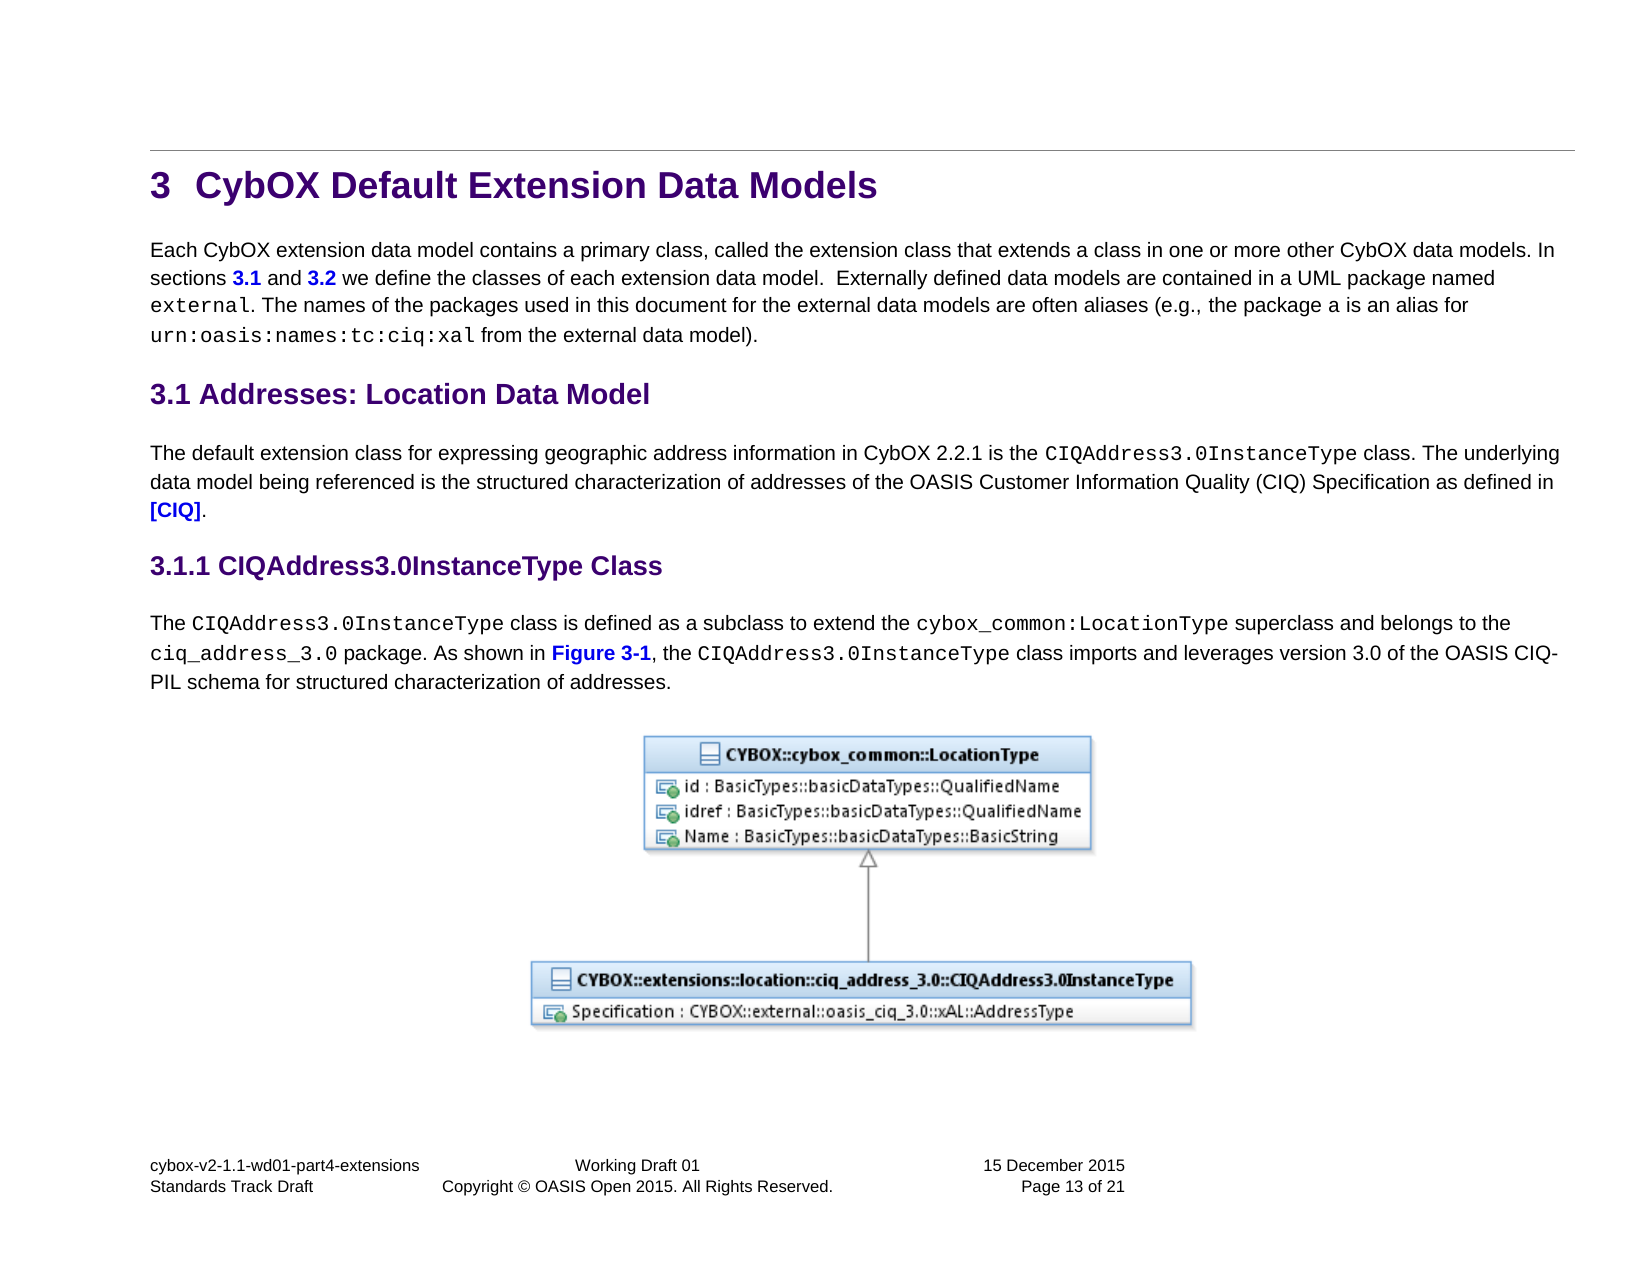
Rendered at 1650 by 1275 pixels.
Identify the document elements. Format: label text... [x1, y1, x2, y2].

text Each CybOX extension data model contains a primary class, called the extension class that extends a class in one or more other CybOX data models. In sections 3.1 and 3.2 we define the classes of each extension data model. Externally defined data models are contained in a UML package named external. The names of the packages used in this document for the external data models are often aliases (e.g., the package a is an alias for urn:oasis:names:tc:ciq:xal from the external data model). [150, 238, 1575, 348]
text The default extension class for expressing geographic address information in CybOX 2.2.1 is the CIQAddress3.0InstanceType class. The underlying data model being referenced is the structured characterization of addresses of the OASIS Customer Information Quality (CIQ) Specification as defined in [CIQ]. [150, 441, 1575, 522]
subtitle CIQAddress3.0InstanceType Class [150, 550, 1575, 581]
text The CIQAddress3.0InstanceType class is defined as a subclass to extend the cybox_common:LocationType superclass and belongs to the ciq_address_3.0 package. As shown in Figure 3-1, the CIQAddress3.0InstanceType class imports and leverages version 3.0 of the OASIS CIQ-PIL schema for structured characterization of addresses. [150, 611, 1575, 694]
subtitle Addresses: Location Data Model [150, 377, 1575, 411]
subtitle CybOX Default Extension Data Models [150, 151, 1575, 207]
picture [517, 722, 1214, 1049]
